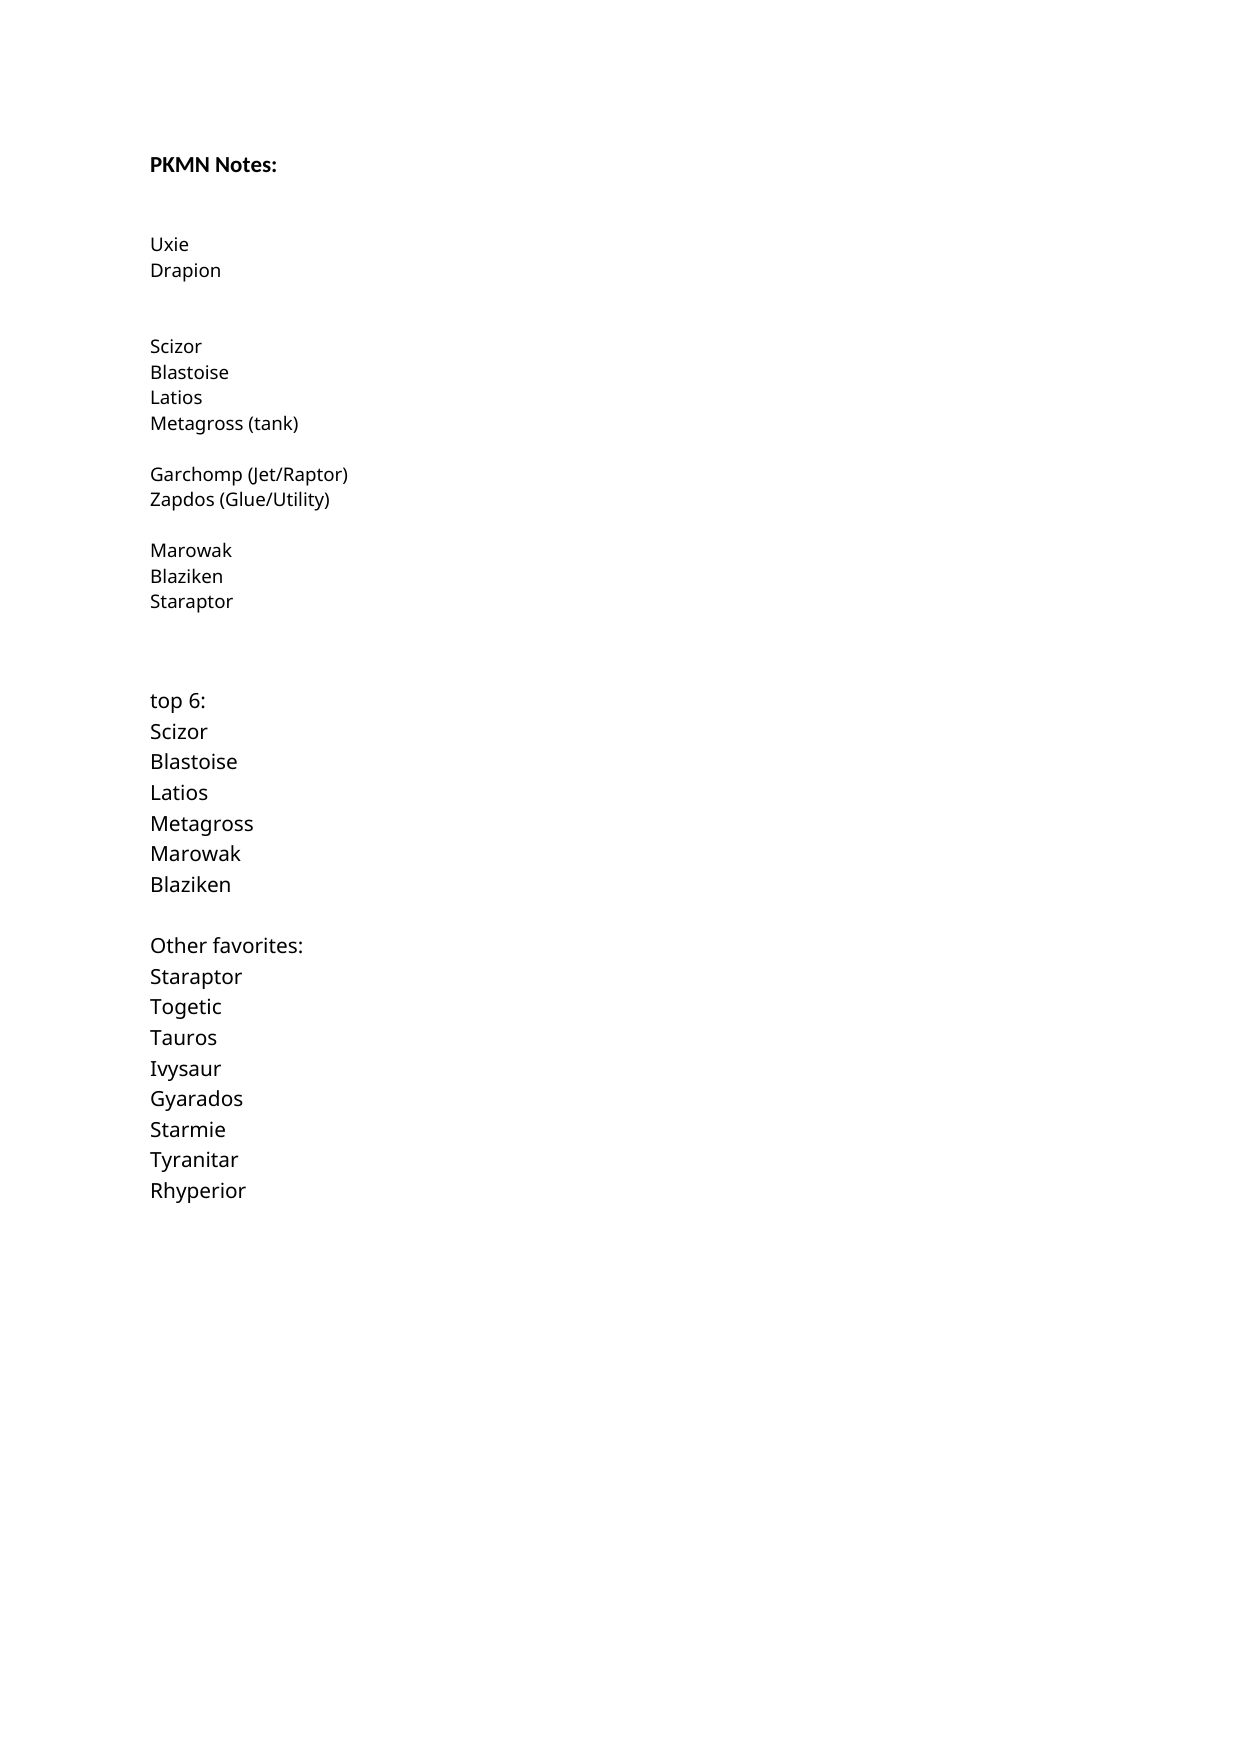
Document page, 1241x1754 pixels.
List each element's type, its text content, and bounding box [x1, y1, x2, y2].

text top 6: Scizor Blastoise Latios Metagross Marowak Blaziken Other favorites: Staraptor Togetic Tauros Ivysaur Gyarados Starmie Tyranitar Rhyperior [150, 631, 1090, 1205]
text PKMN Notes: Uxie Drapion Scizor Blastoise Latios Metagross (tank) Garchomp (Jet/Raptor) Zapdos (Glue/Utility) Marowak Blaziken Staraptor [150, 150, 1090, 614]
